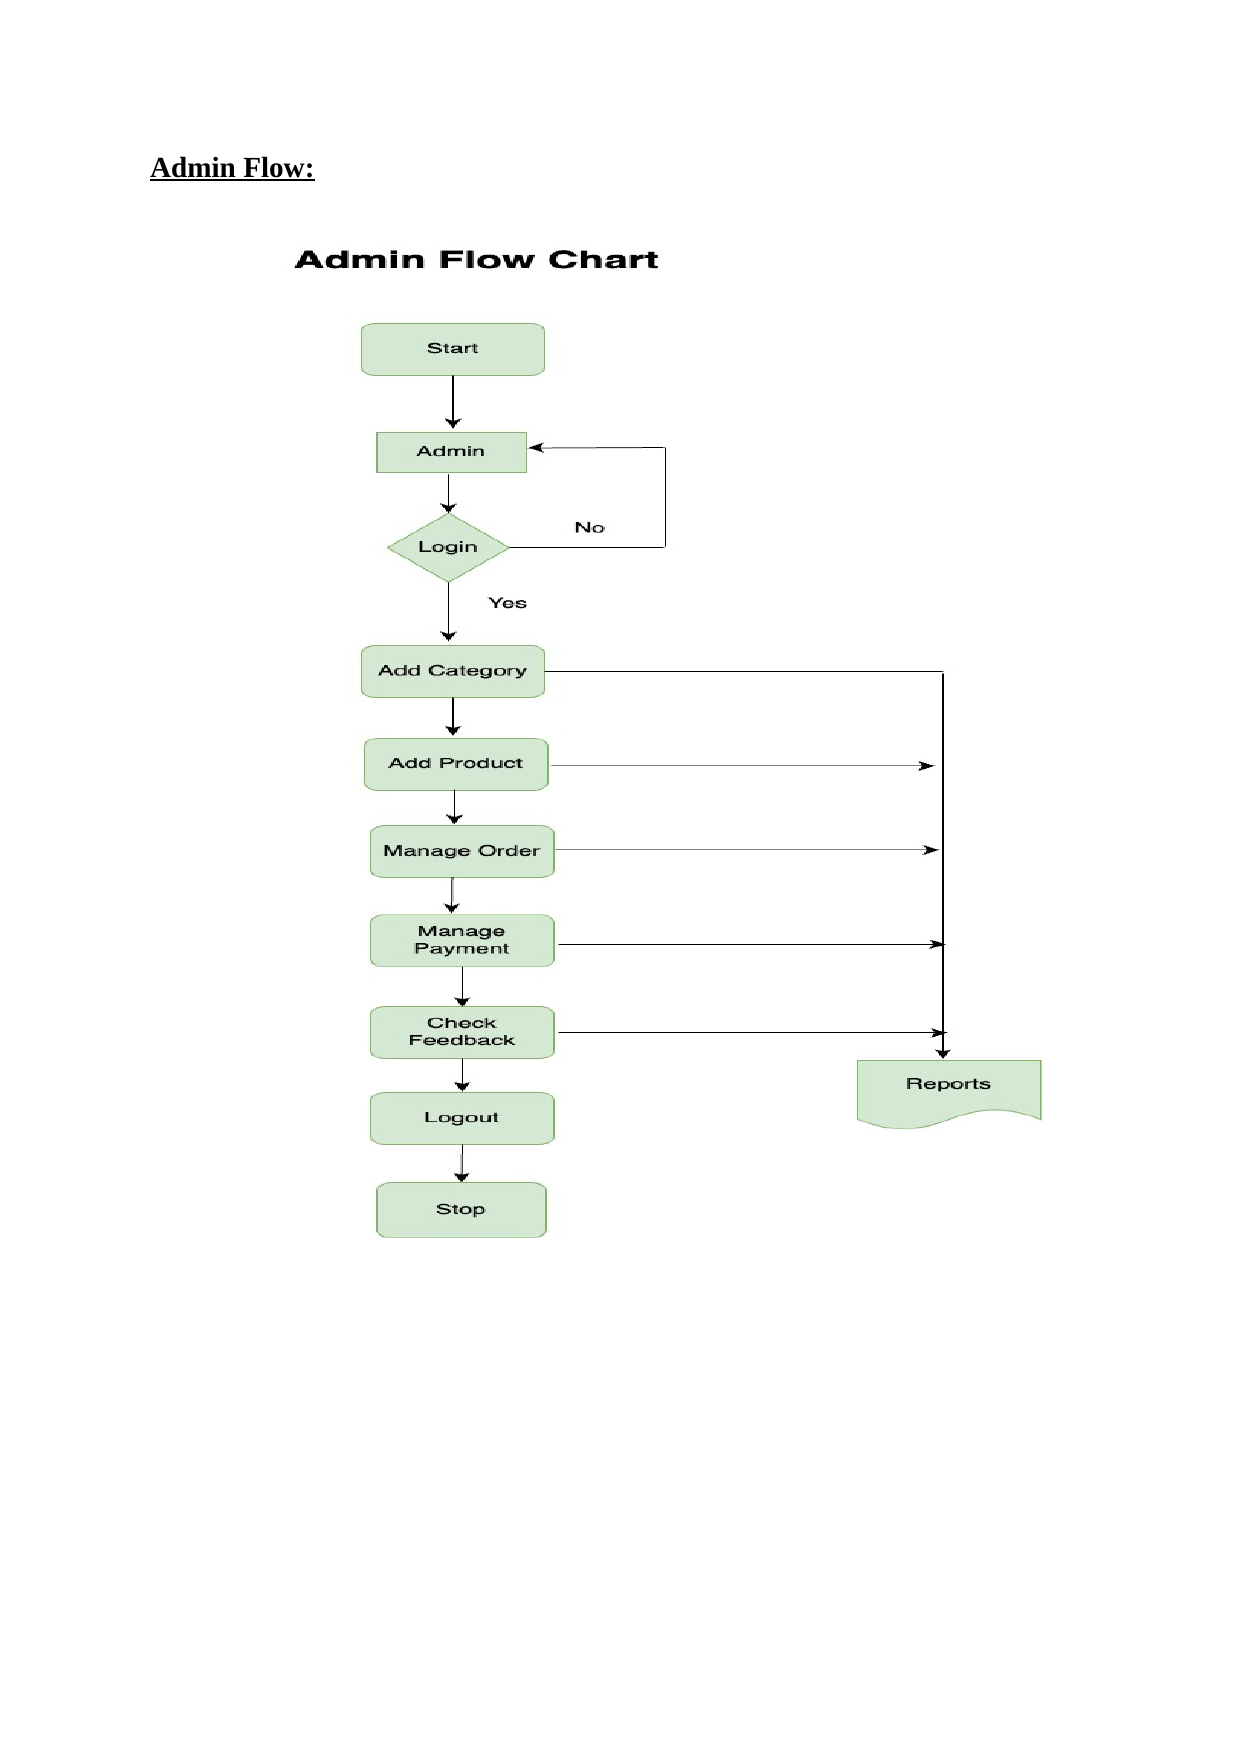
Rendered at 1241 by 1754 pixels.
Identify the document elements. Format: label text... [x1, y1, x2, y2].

picture [198, 217, 1042, 1238]
text Admin Flow: [150, 150, 1090, 183]
